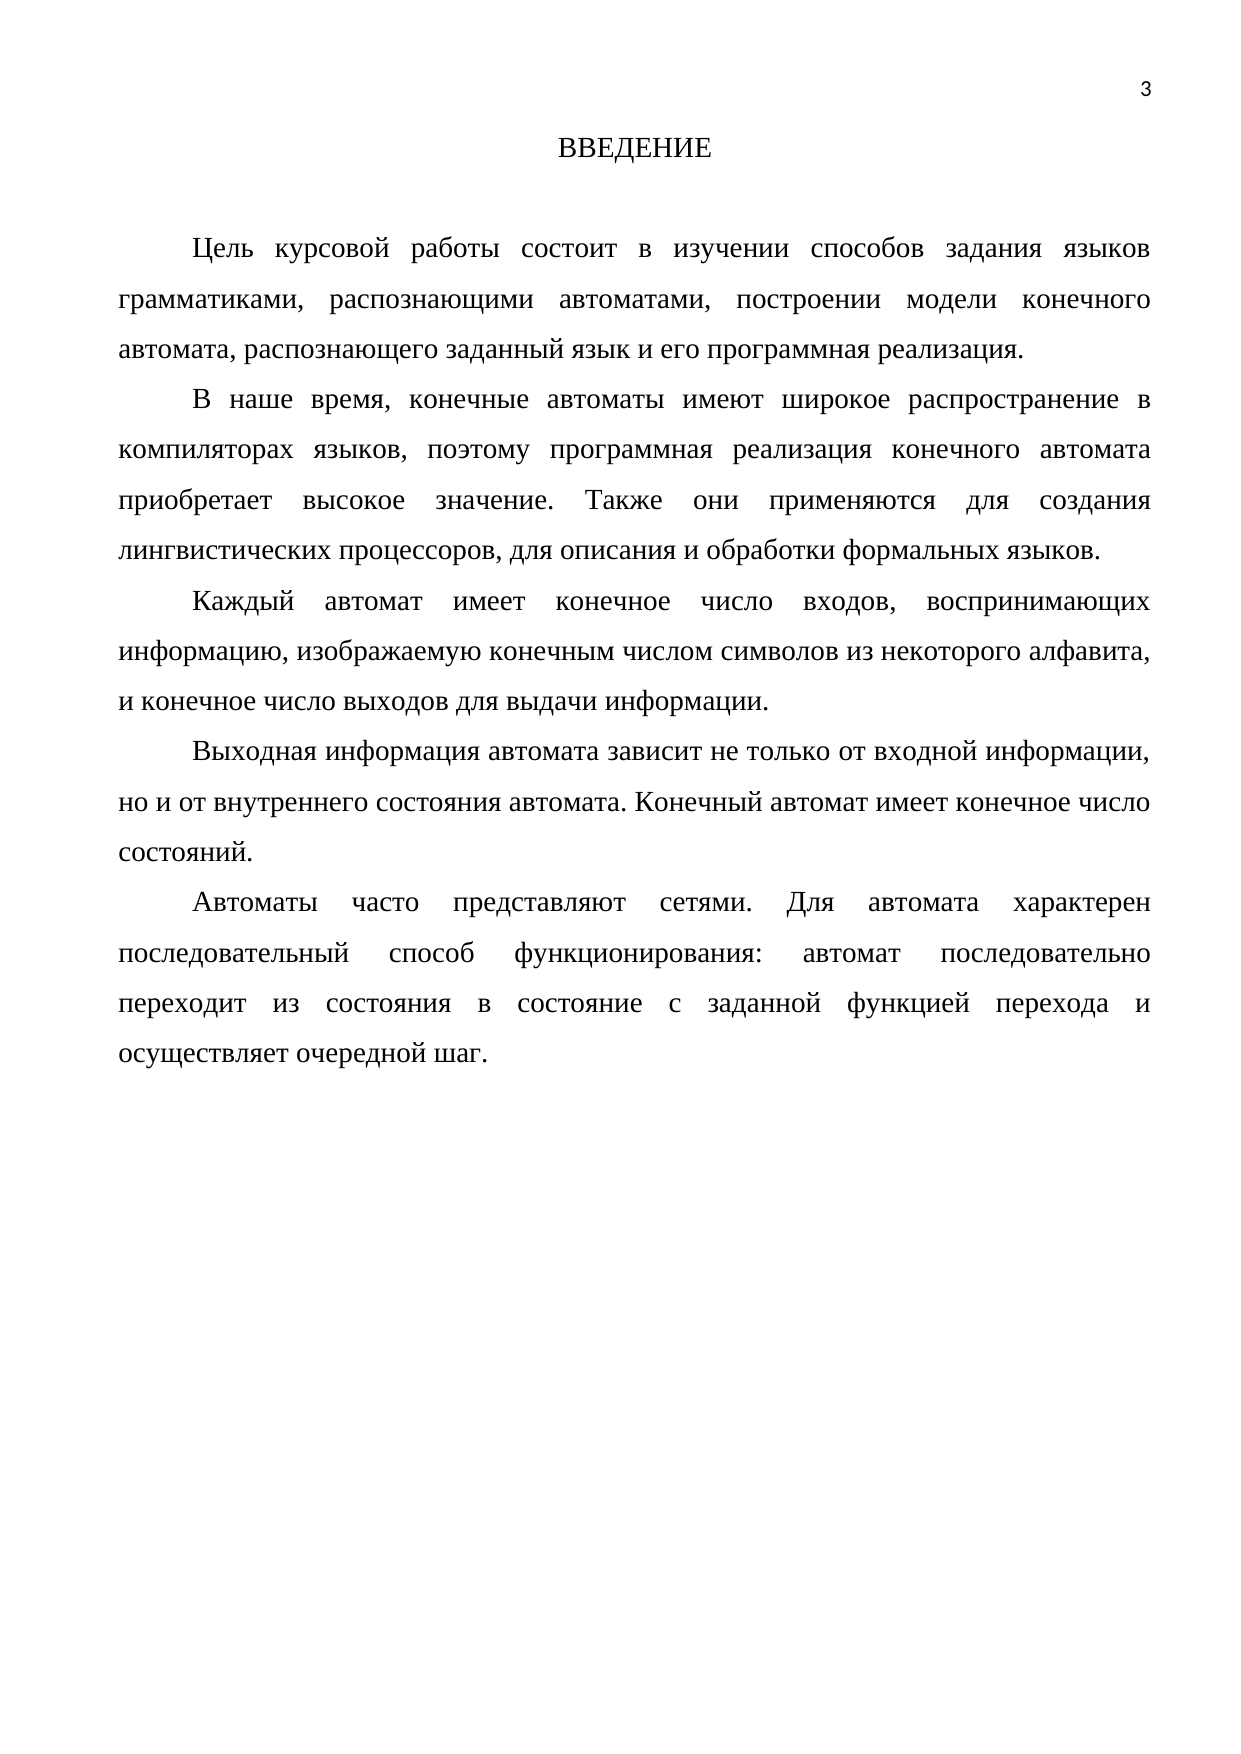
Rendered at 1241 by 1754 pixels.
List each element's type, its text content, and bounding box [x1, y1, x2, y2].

text Выходная информация автомата зависит не только от входной информации, но и от внутреннего состояния автомата. Конечный автомат имеет конечное число состояний. [118, 733, 1152, 868]
text ВВЕДЕНИЕ [118, 130, 1152, 163]
text В наше время, конечные автоматы имеют широкое распространение в компиляторах языков, поэтому программная реализация конечного автомата приобретает высокое значение. Также они применяются для создания лингвистических процессоров, для описания и обработки формальных языков. [118, 381, 1152, 566]
text Автоматы часто представляют сетями. Для автомата характерен последовательный способ функционирования: автомат последовательно переходит из состояния в состояние с заданной функцией перехода и осуществляет очередной шаг. [118, 884, 1152, 1069]
text Каждый автомат имеет конечное число входов, воспринимающих информацию, изображаемую конечным числом символов из некоторого алфавита, и конечное число выходов для выдачи информации. [118, 583, 1152, 717]
text Цель курсовой работы состоит в изучении способов задания языков грамматиками, распознающими автоматами, построении модели конечного автомата, распознающего заданный язык и его программная реализация. [118, 230, 1152, 364]
